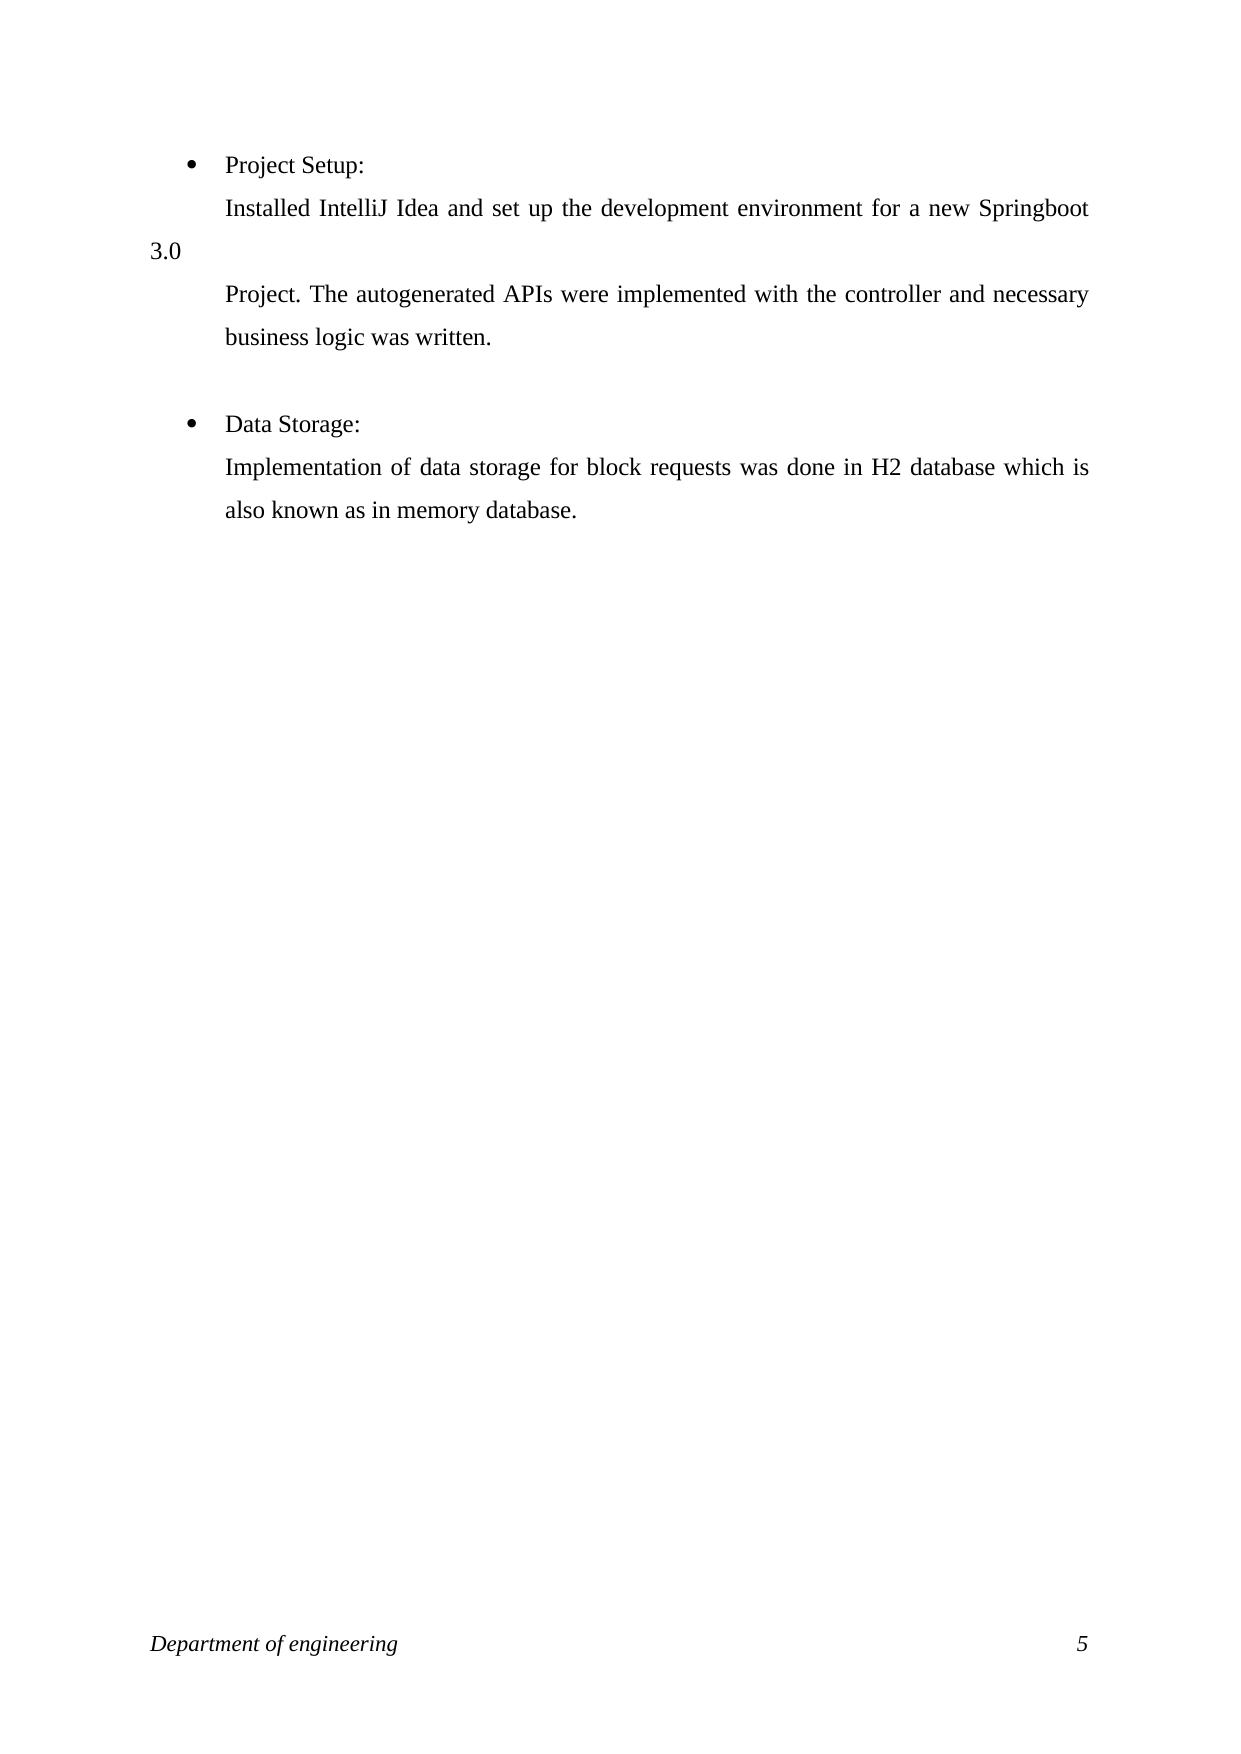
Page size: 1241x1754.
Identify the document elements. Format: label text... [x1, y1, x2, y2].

list Data Storage: [187, 409, 1090, 437]
text Implementation of data storage for block requests was done in H2 database which is also known as in memory database. [225, 452, 1090, 524]
text Project. The autogenerated APIs were implemented with the controller and necessary business logic was written. [225, 279, 1090, 351]
text Installed IntelliJ Idea and set up the development environment for a new Springboot 3.0 [150, 193, 1090, 265]
list Project Setup: [187, 150, 1090, 179]
